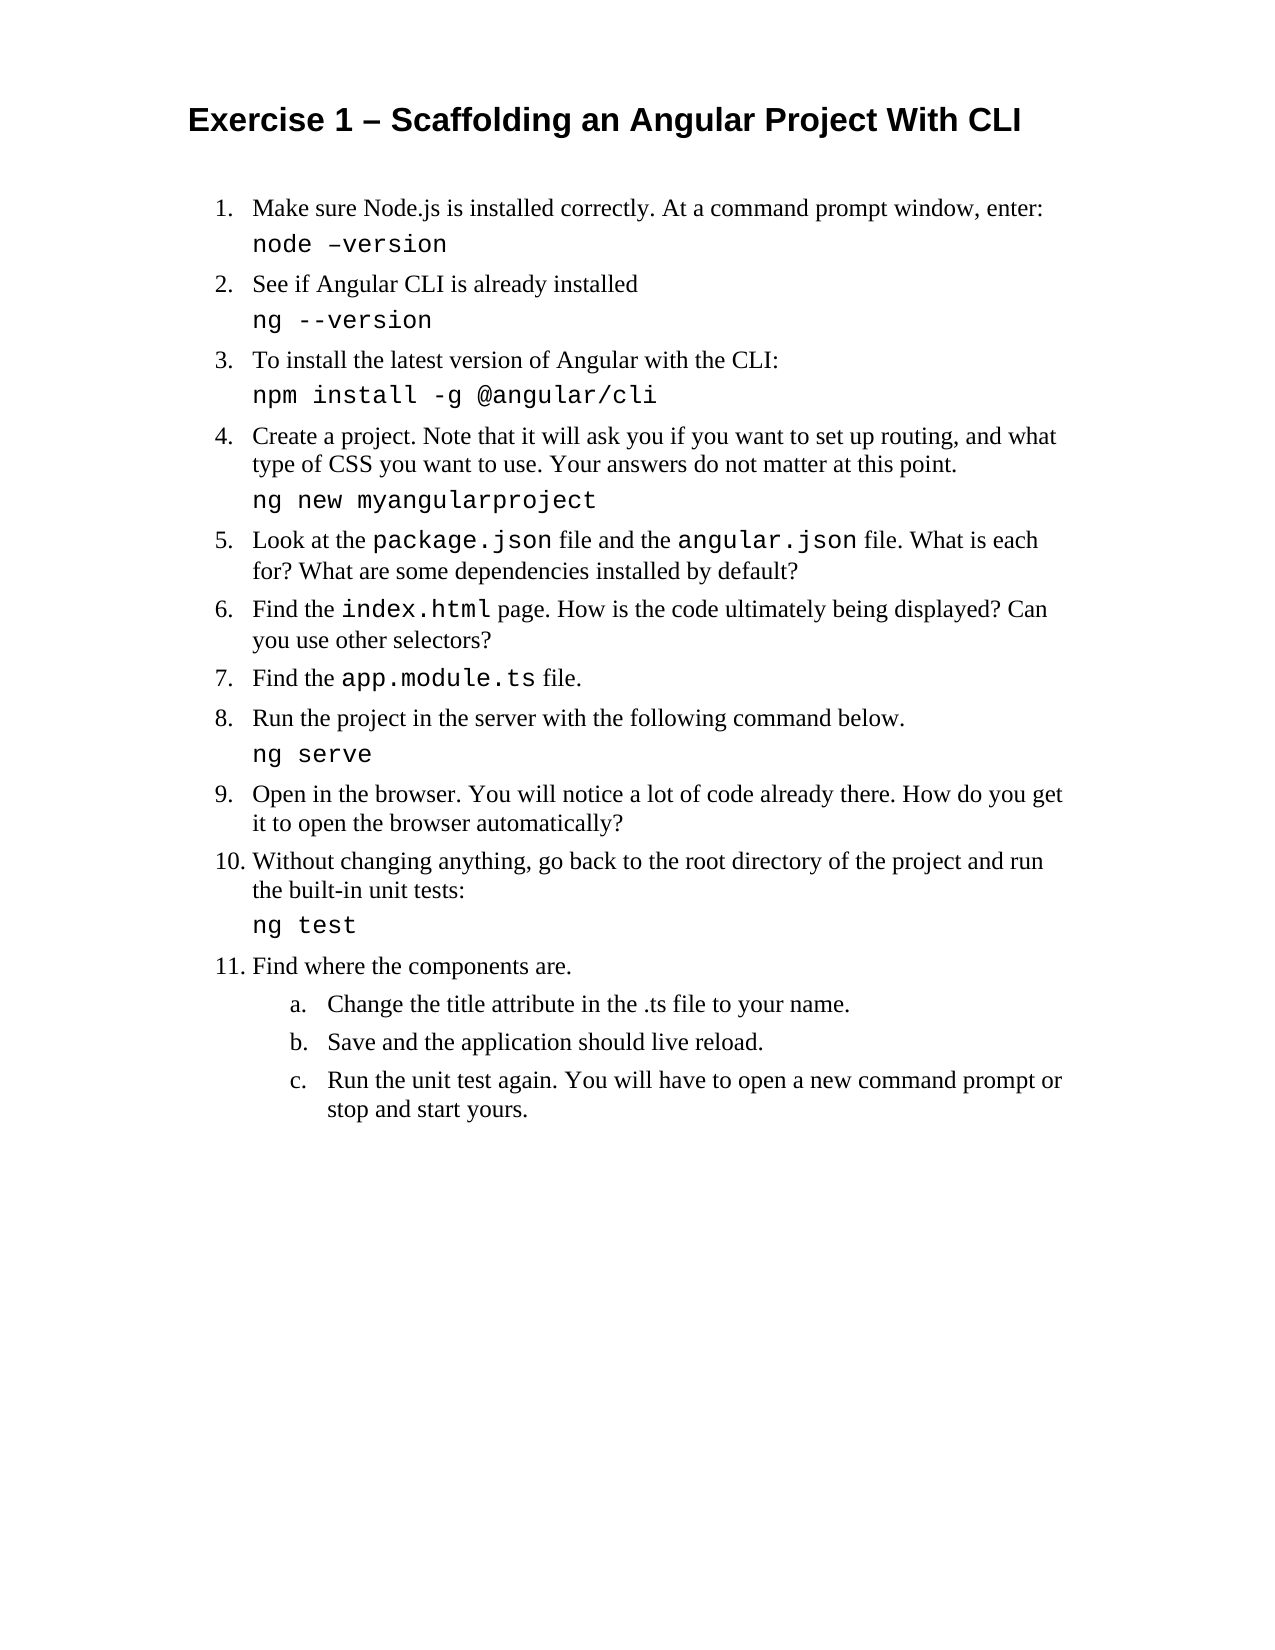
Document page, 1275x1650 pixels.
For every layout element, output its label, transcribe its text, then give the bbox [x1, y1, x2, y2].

list Save and the application should live reload. [289, 1027, 1073, 1056]
text ng new myangularproject [252, 488, 1073, 516]
list Without changing anything, go back to the root directory of the project and run the built-in unit tests: [214, 846, 1073, 904]
list Find where the components are. [214, 951, 1073, 979]
text npm install -g @angular/cli [252, 383, 1073, 411]
list Run the project in the server with the following command below. [214, 703, 1073, 732]
text node –version [252, 231, 1073, 260]
list Look at the package.json file and the angular.json file. What is each for? What are some dependencies installed by default? [214, 525, 1073, 585]
list Find the index.html page. How is the code ultimately being displayed? Can you use other selectors? [214, 594, 1073, 654]
list Make sure Node.js is installed correctly. At a command prompt window, enter: [214, 193, 1073, 222]
list To install the latest version of Angular with the CLI: [214, 345, 1073, 374]
text ng test [252, 913, 1073, 941]
subtitle Exercise 1 – Scaffolding an Angular Project With CLI [188, 100, 1169, 139]
list See if Angular CLI is already installed [214, 269, 1073, 298]
list Change the title attribute in the .ts file to your name. [289, 989, 1073, 1018]
list Create a project. Note that it will ask you if you want to set up routing, and what type of CSS you want to use. Your answers do not matter at this point. [214, 421, 1073, 478]
text ng serve [252, 742, 1073, 770]
list Find the app.module.ts file. [214, 663, 1073, 694]
list Run the unit test again. You will have to open a new command prompt or stop and start yours. [289, 1065, 1073, 1123]
text ng --version [252, 307, 1073, 336]
list Open in the browser. You will notice a lot of code already there. How do you get it to open the browser automatically? [214, 779, 1073, 837]
